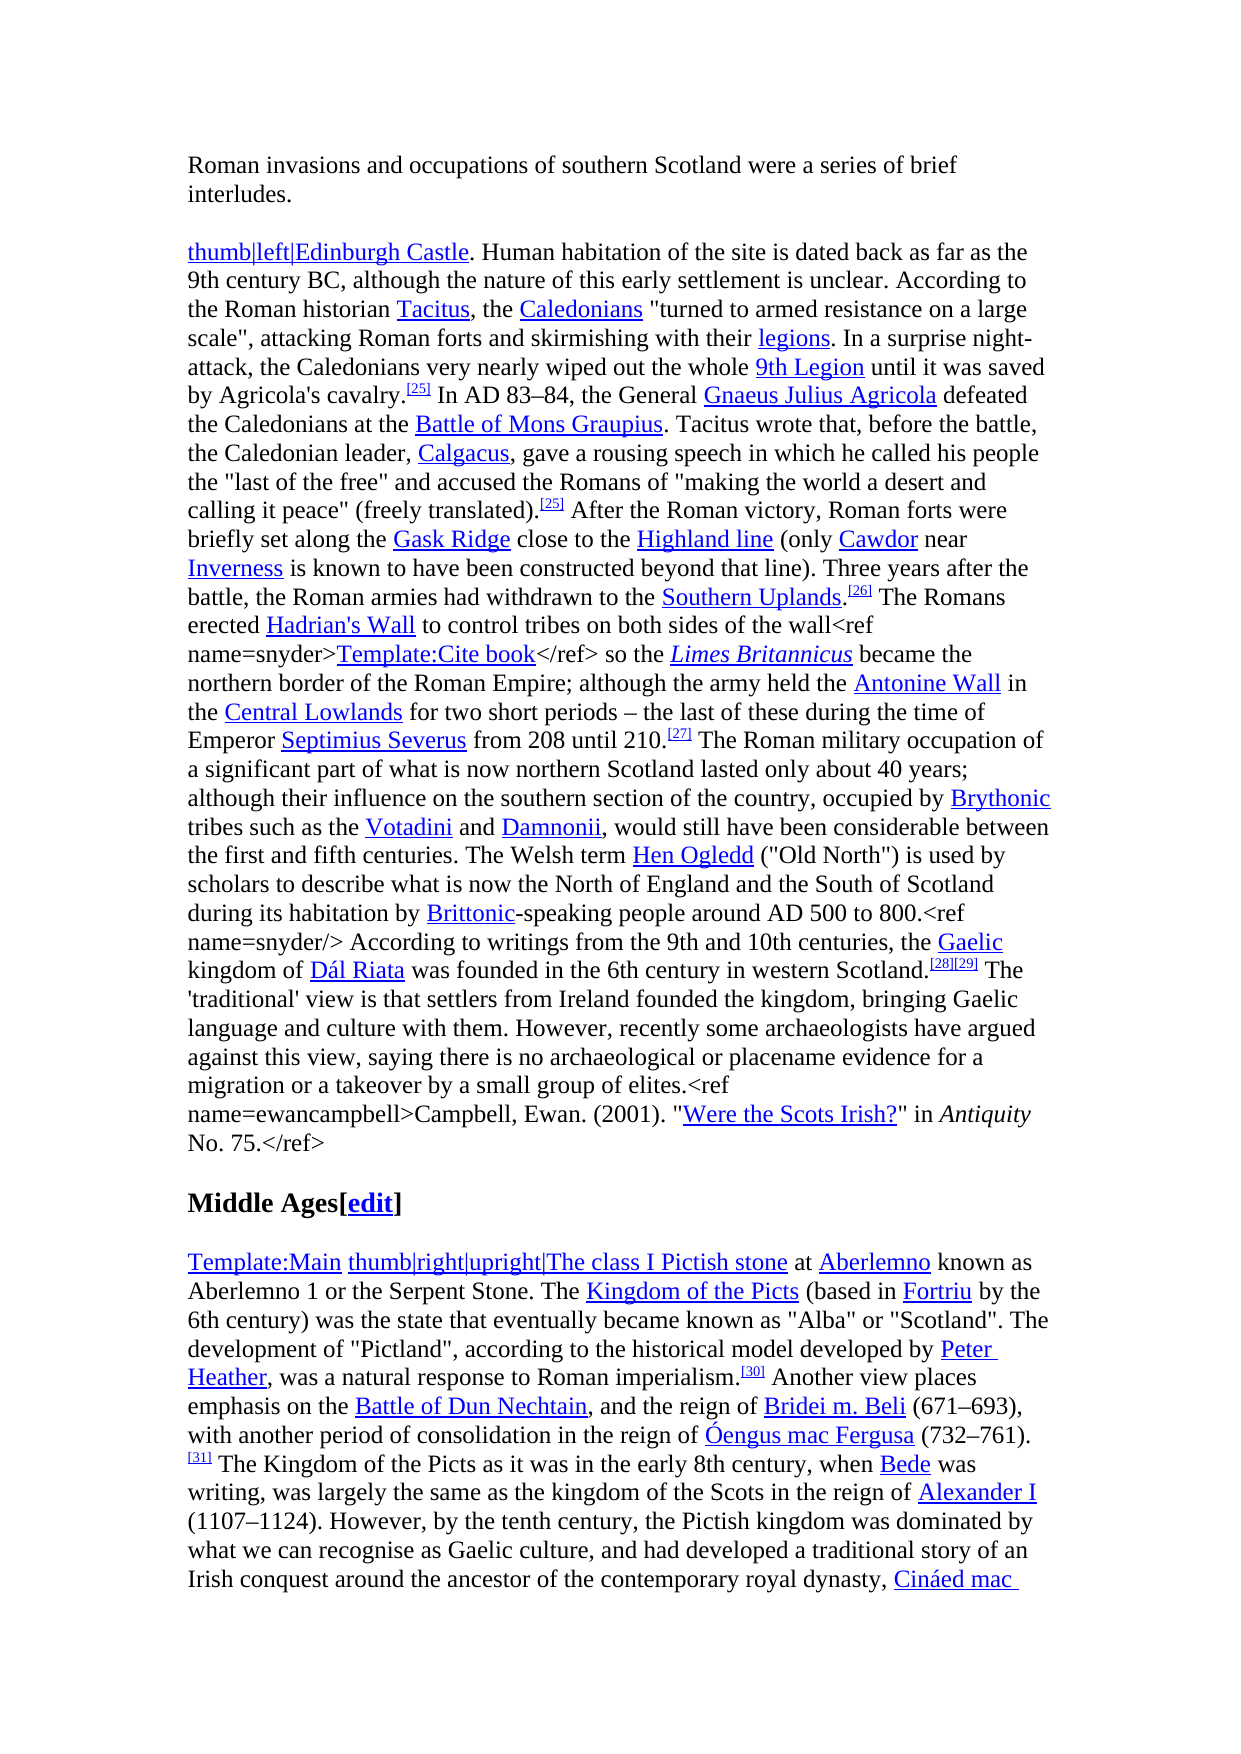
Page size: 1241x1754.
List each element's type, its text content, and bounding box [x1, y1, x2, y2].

text thumb|left|Edinburgh Castle. Human habitation of the site is dated back as far as the 9th century BC, although the nature of this early settlement is unclear. According to the Roman historian Tacitus, the Caledonians "turned to armed resistance on a large scale", attacking Roman forts and skirmishing with their legions. In a surprise night-attack, the Caledonians very nearly wiped out the whole 9th Legion until it was saved by Agricola's cavalry.[25] In AD 83–84, the General Gnaeus Julius Agricola defeated the Caledonians at the Battle of Mons Graupius. Tacitus wrote that, before the battle, the Caledonian leader, Calgacus, gave a rousing speech in which he called his people the "last of the free" and accused the Romans of "making the world a desert and calling it peace" (freely translated).[25] After the Roman victory, Roman forts were briefly set along the Gask Ridge close to the Highland line (only Cawdor near Inverness is known to have been constructed beyond that line). Three years after the battle, the Roman armies had withdrawn to the Southern Uplands.[26] The Romans erected Hadrian's Wall to control tribes on both sides of the wall<ref name=snyder>Template:Cite book</ref> so the Limes Britannicus became the northern border of the Roman Empire; although the army held the Antonine Wall in the Central Lowlands for two short periods – the last of these during the time of Emperor Septimius Severus from 208 until 210.[27] The Roman military occupation of a significant part of what is now northern Scotland lasted only about 40 years; although their influence on the southern section of the country, occupied by Brythonic tribes such as the Votadini and Damnonii, would still have been considerable between the first and fifth centuries. The Welsh term Hen Ogledd ("Old North") is used by scholars to describe what is now the North of England and the South of Scotland during its habitation by Brittonic-speaking people around AD 500 to 800.<ref name=snyder/> According to writings from the 9th and 10th centuries, the Gaelic kingdom of Dál Riata was founded in the 6th century in western Scotland.[28][29] The 'traditional' view is that settlers from Ireland founded the kingdom, bringing Gaelic language and culture with them. However, recently some archaeologists have argued against this view, saying there is no archaeological or placename evidence for a migration or a takeover by a small group of elites.<ref name=ewancampbell>Campbell, Ewan. (2001). "Were the Scots Irish?" in Antiquity No. 75.</ref> [187, 237, 1053, 1157]
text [187, 150, 1053, 207]
subtitle Middle Ages[edit] [187, 1186, 1053, 1218]
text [187, 1247, 1053, 1592]
